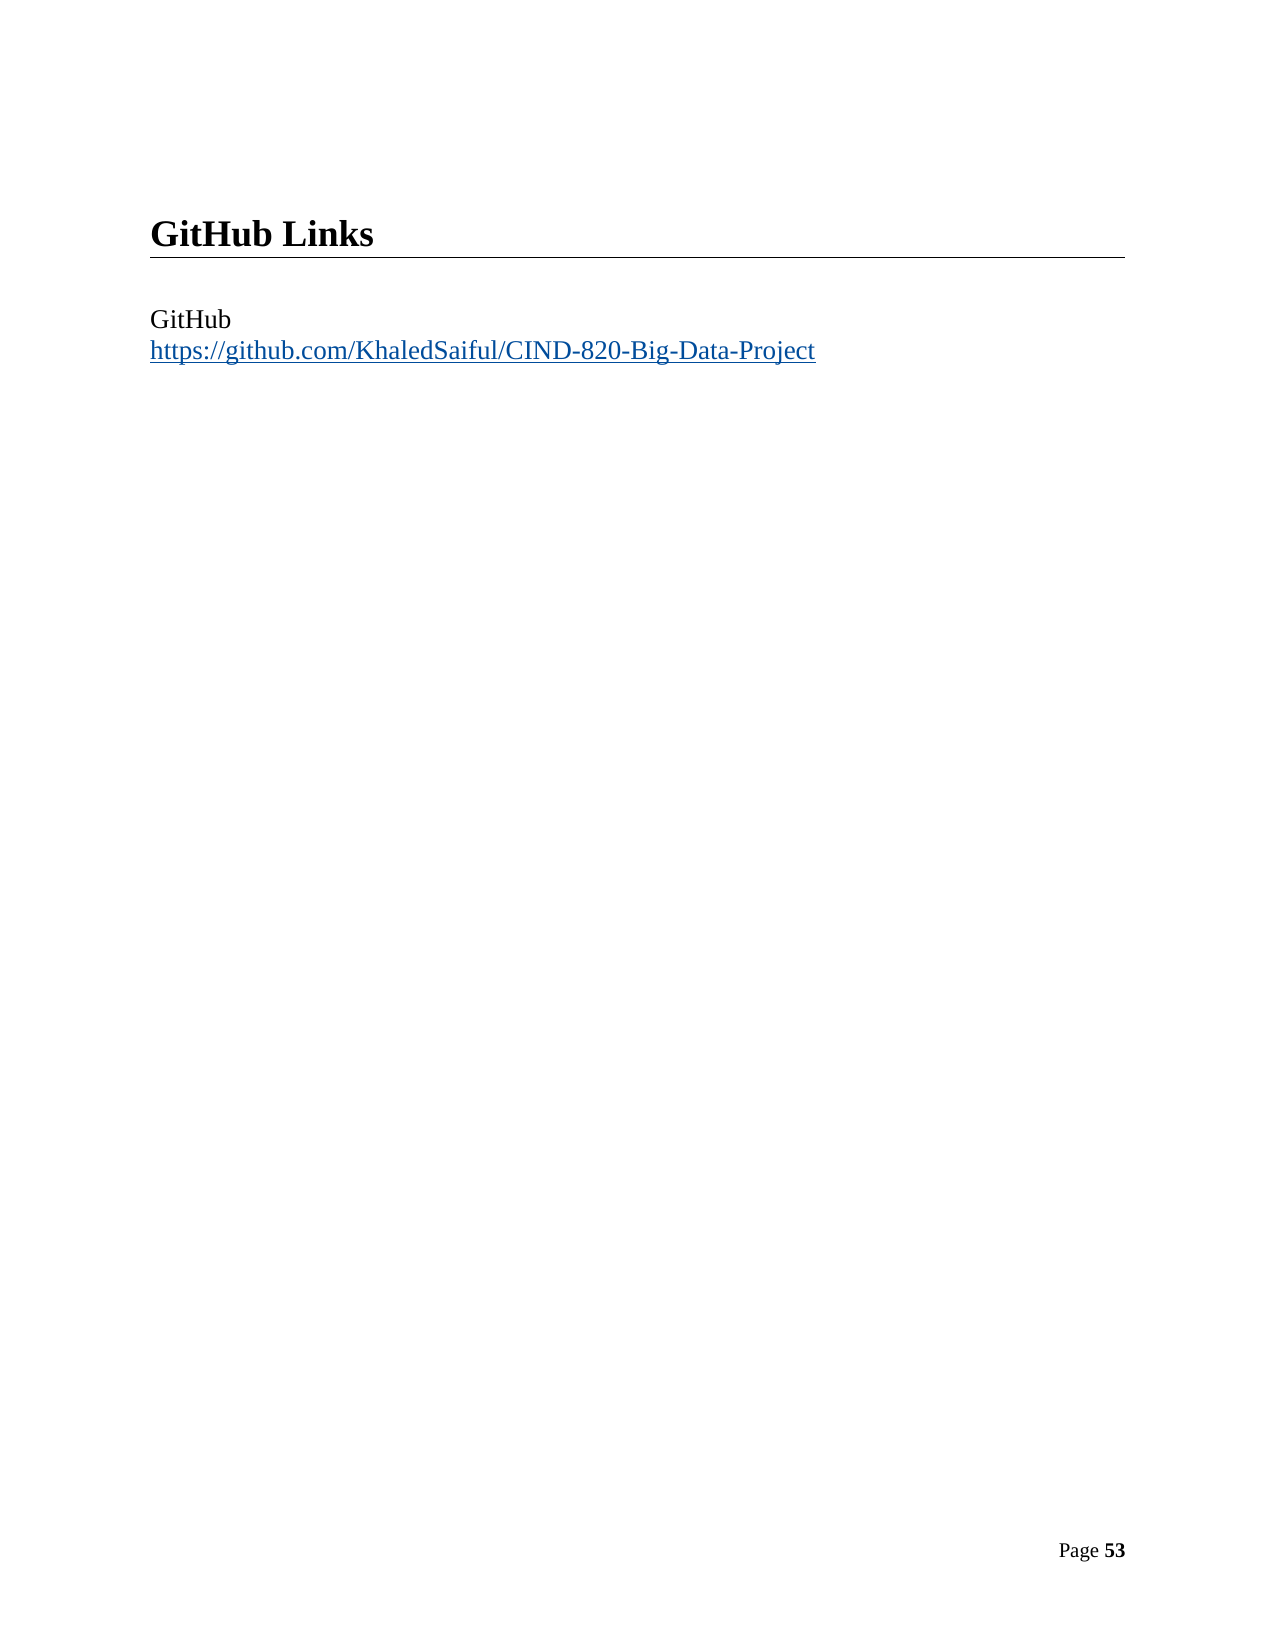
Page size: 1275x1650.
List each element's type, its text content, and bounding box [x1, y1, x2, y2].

text GitHub [150, 303, 1125, 334]
subtitle GitHub Links [150, 212, 1125, 257]
text https://github.com/KhaledSaiful/CIND-820-Big-Data-Project [150, 334, 1125, 366]
